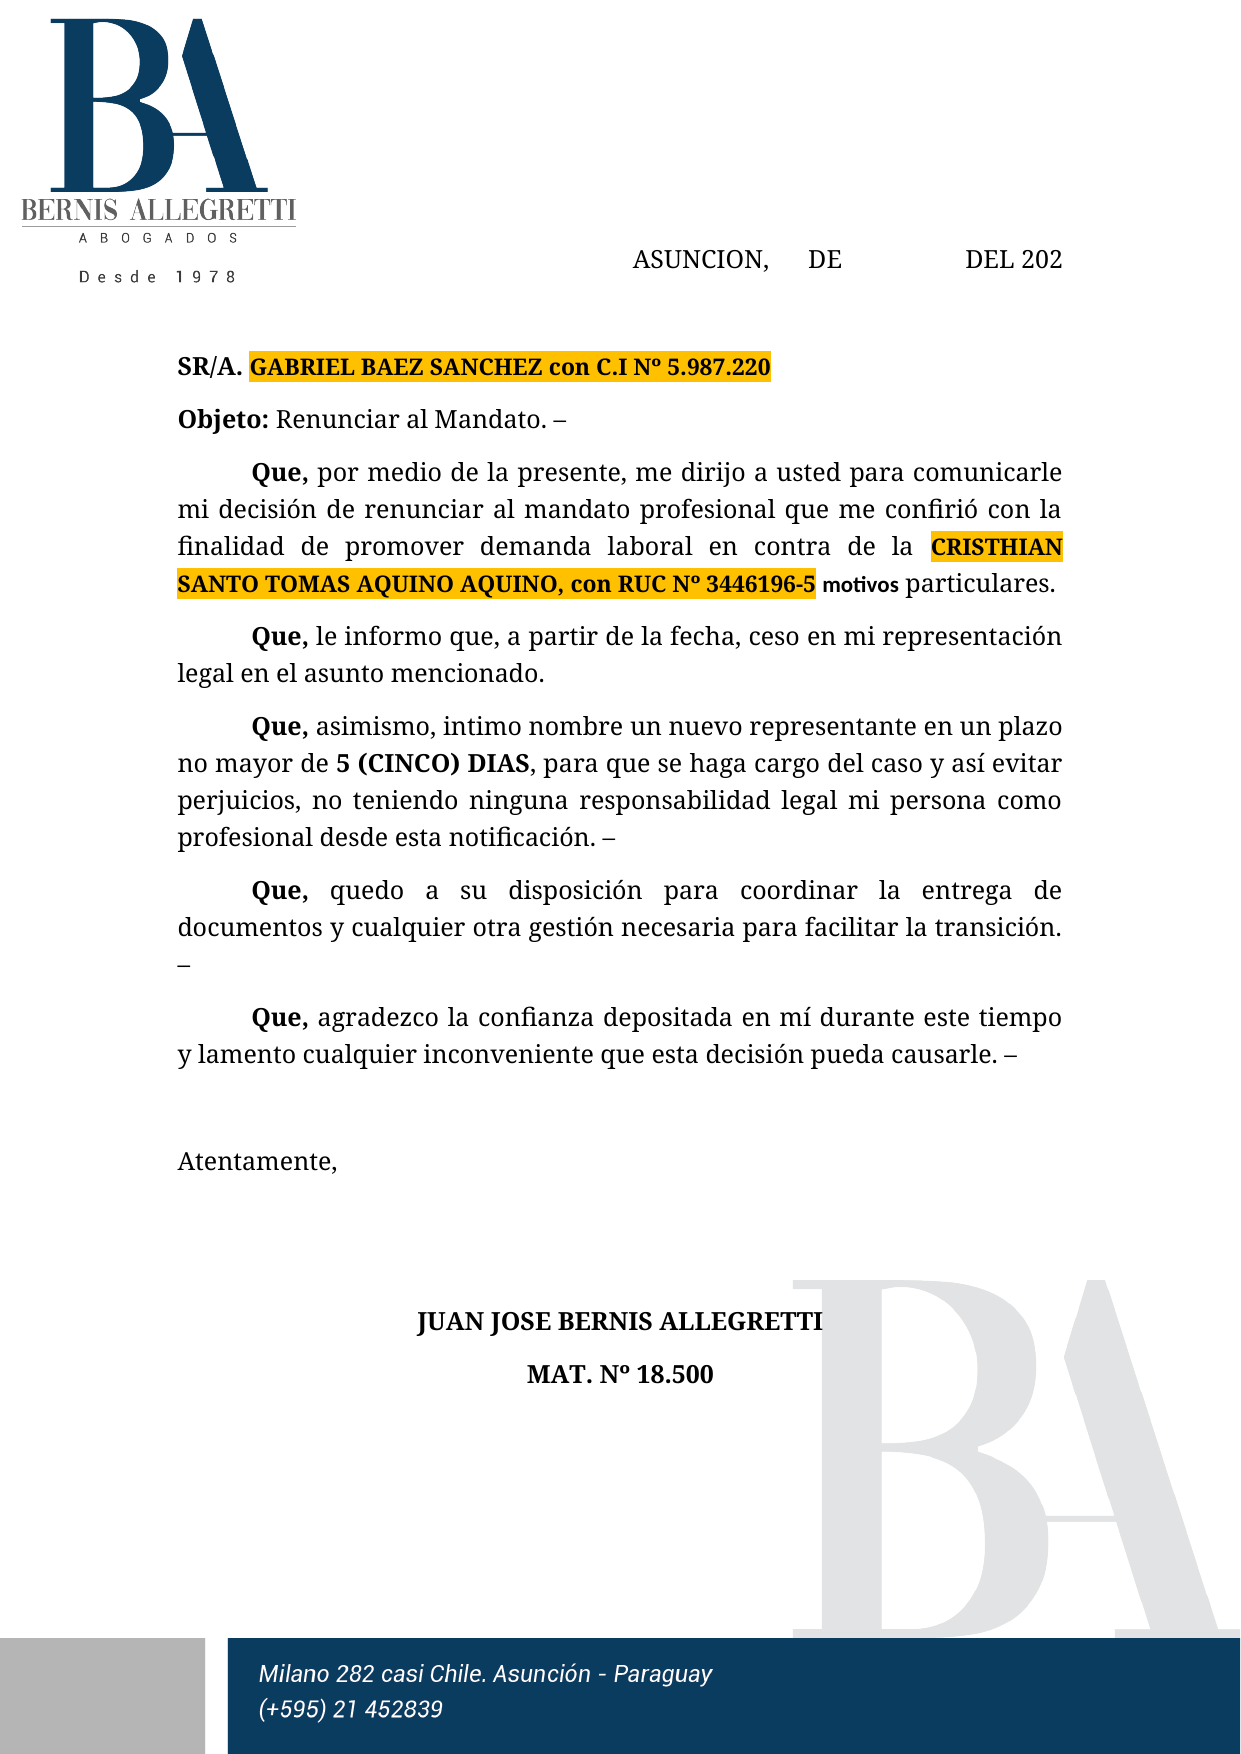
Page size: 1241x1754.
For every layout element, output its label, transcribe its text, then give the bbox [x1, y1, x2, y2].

text ASUNCION, DE DEL 202 [177, 241, 1063, 275]
text Que, le informo que, a partir de la fecha, ceso en mi representación legal en el asunto mencionado. [177, 619, 1063, 690]
text Objeto: Renunciar al Mandato. – [177, 402, 1063, 436]
text SR/A. GABRIEL BAEZ SANCHEZ con C.I Nº 5.987.220 [177, 348, 1063, 382]
text Que, quedo a su disposición para coordinar la entrega de documentos y cualquier otra gestión necesaria para facilitar la transición. – [177, 873, 1063, 980]
text JUAN JOSE BERNIS ALLEGRETTI [177, 1304, 1063, 1338]
text Atentamente, [177, 1143, 1063, 1177]
text Que, agradezco la confianza depositada en mí durante este tiempo y lamento cualquier inconveniente que esta decisión pueda causarle. – [177, 1000, 1063, 1071]
text MAT. Nº 18.500 [177, 1357, 1063, 1391]
text Que, por medio de la presente, me dirijo a usted para comunicarle mi decisión de renunciar al mandato profesional que me confirió con la finalidad de promover demanda laboral en contra de la CRISTHIAN SANTO TOMAS AQUINO AQUINO, con RUC Nº 3446196-5 motivos particulares. [177, 455, 1063, 599]
text Que, asimismo, intimo nombre un nuevo representante en un plazo no mayor de 5 (CINCO) DIAS, para que se haga cargo del caso y así evitar perjuicios, no teniendo ninguna responsabilidad legal mi persona como profesional desde esta notificación. – [177, 709, 1063, 853]
picture [0, 0, 1241, 1754]
